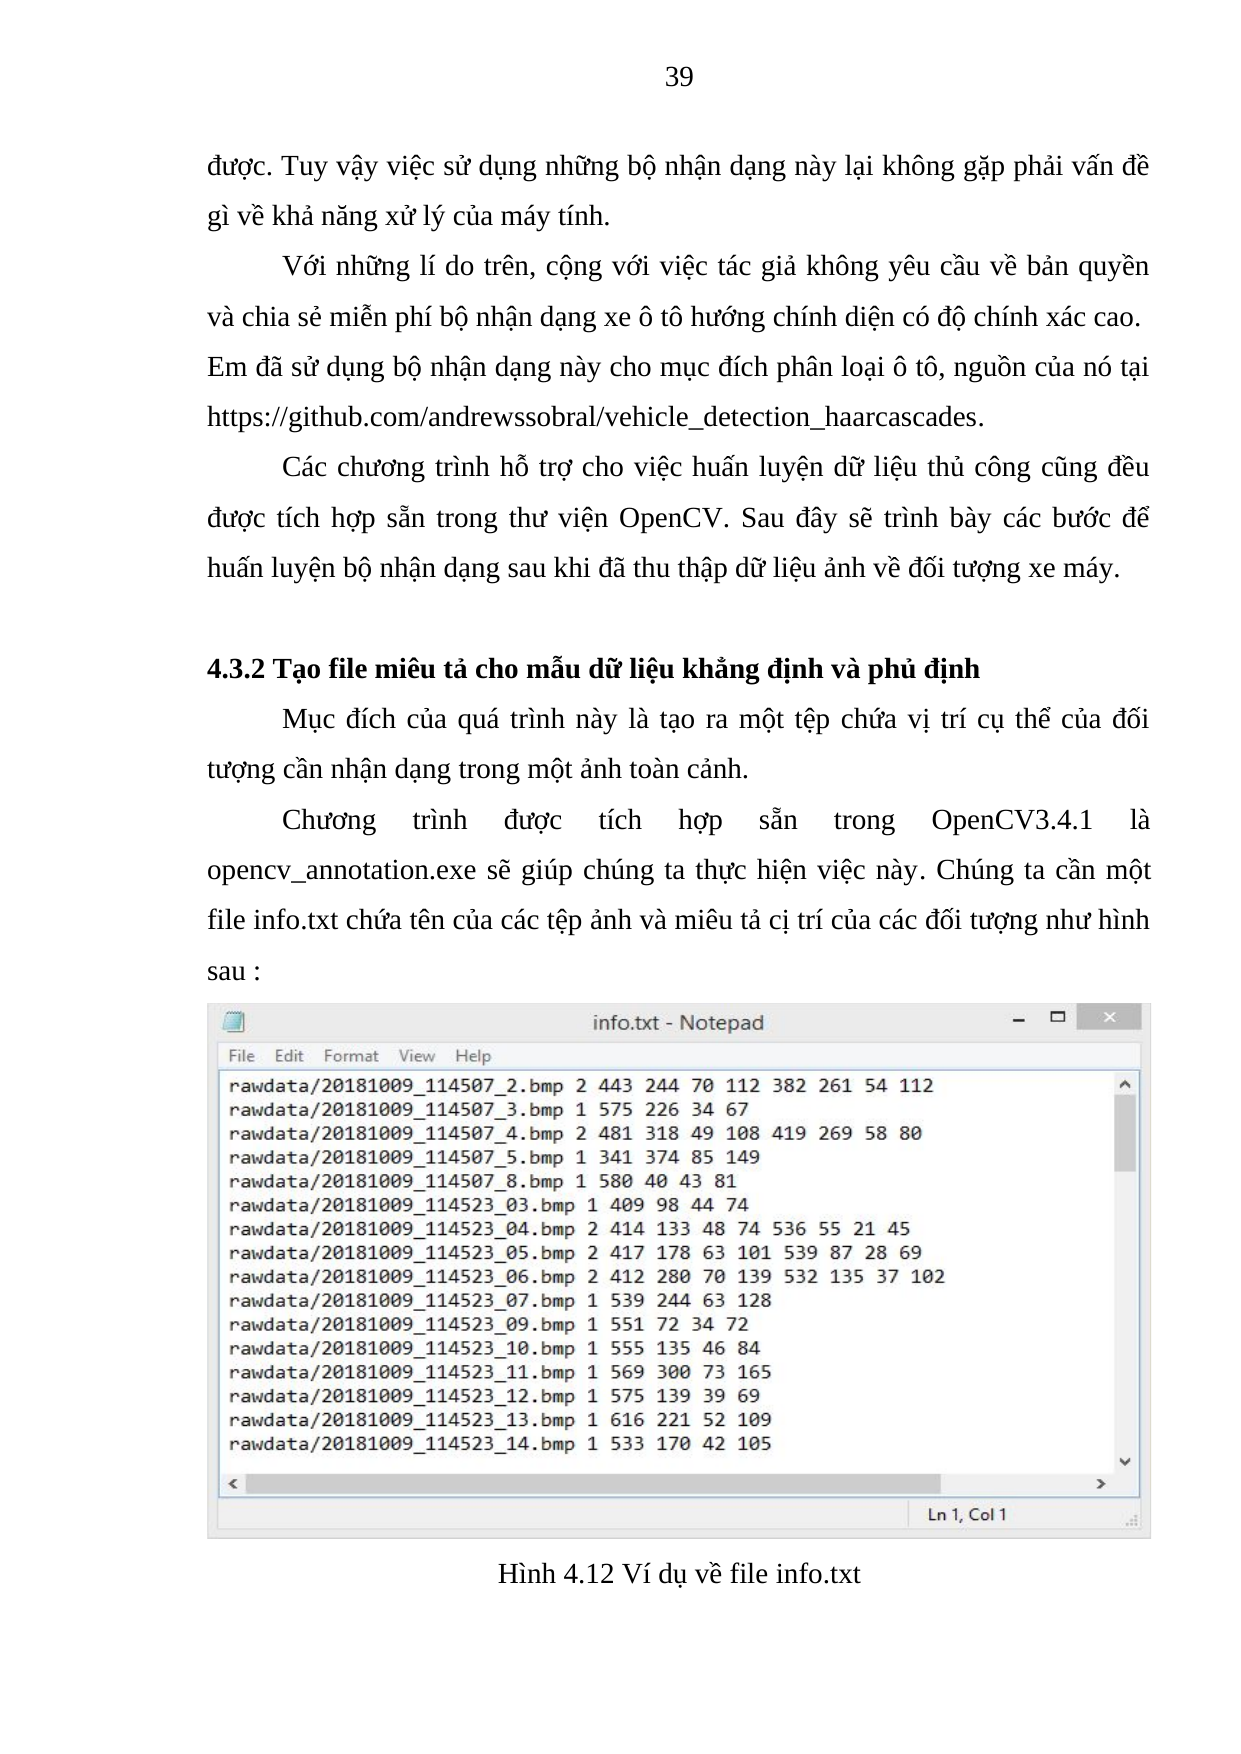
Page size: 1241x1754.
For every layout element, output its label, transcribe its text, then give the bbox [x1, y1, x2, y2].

text Mục đích của quá trình này là tạo ra một tệp chứa vị trí cụ thể của đối tượng cần nhận dạng trong một ảnh toàn cảnh. [207, 701, 1152, 785]
text Các chương trình hỗ trợ cho việc huấn luyện dữ liệu thủ công cũng đều được tích hợp sẵn trong thư viện OpenCV. Sau đây sẽ trình bày các bước để huấn luyện bộ nhận dạng sau khi đã thu thập dữ liệu ảnh về đối tượng xe máy. [207, 449, 1152, 584]
picture [207, 1003, 1152, 1539]
subtitle 4.3.2 Tạo file miêu tả cho mẫu dữ liệu khẳng định và phủ định [207, 651, 1152, 684]
text Em đã sử dụng bộ nhận dạng này cho mục đích phân loại ô tô, nguồn của nó tại https://github.com/andrewssobral/vehicle_detection_haarcascades. [207, 349, 1152, 433]
text Chương trình được tích hợp sẵn trong OpenCV3.4.1 là opencv_annotation.exe sẽ giúp chúng ta thực hiện việc này. Chúng ta cần một file info.txt chứa tên của các tệp ảnh và miêu tả cị trí của các đối tượng như hình sau : [207, 802, 1152, 986]
text Với những lí do trên, cộng với việc tác giả không yêu cầu về bản quyền và chia sẻ miễn phí bộ nhận dạng xe ô tô hướng chính diện có độ chính xác cao. [207, 248, 1152, 332]
